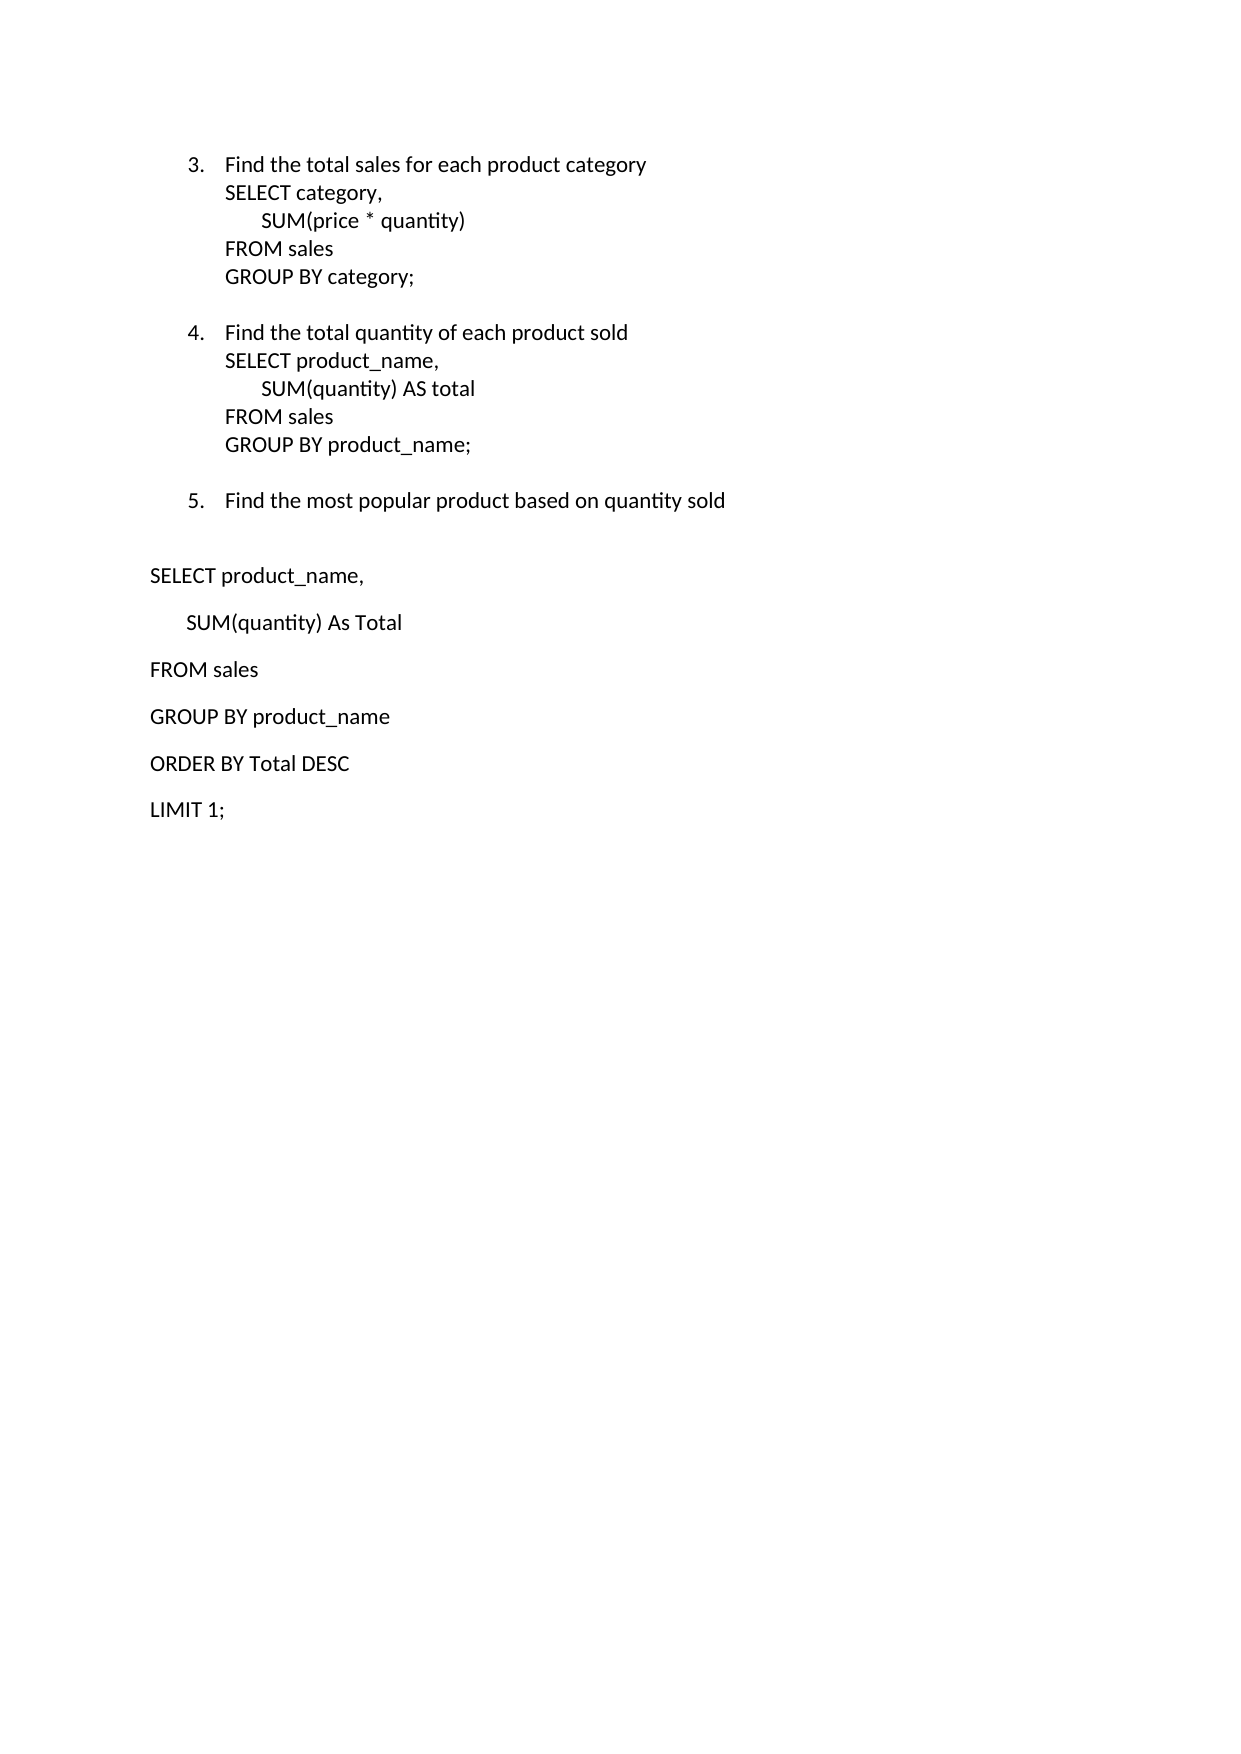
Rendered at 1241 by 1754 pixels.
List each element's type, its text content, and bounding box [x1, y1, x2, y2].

text GROUP BY product_name [150, 702, 1090, 730]
text ORDER BY Total DESC [150, 749, 1090, 777]
text FROM sales [225, 402, 1090, 430]
text FROM sales [225, 234, 1090, 262]
list Find the most popular product based on quantity sold [187, 486, 1090, 514]
text SUM(quantity) AS total [225, 374, 1090, 402]
text SUM(price * quantity) [225, 206, 1090, 234]
text SELECT category, [225, 178, 1090, 206]
list Find the total sales for each product category [187, 150, 1090, 178]
text LIMIT 1; [150, 796, 1090, 823]
text GROUP BY category; [225, 262, 1090, 290]
text SELECT product_name, [225, 346, 1090, 374]
text GROUP BY product_name; [225, 430, 1090, 458]
text SELECT product_name, [150, 561, 1090, 589]
text FROM sales [150, 655, 1090, 683]
text SUM(quantity) As Total [150, 608, 1090, 636]
list Find the total quantity of each product sold [187, 318, 1090, 346]
